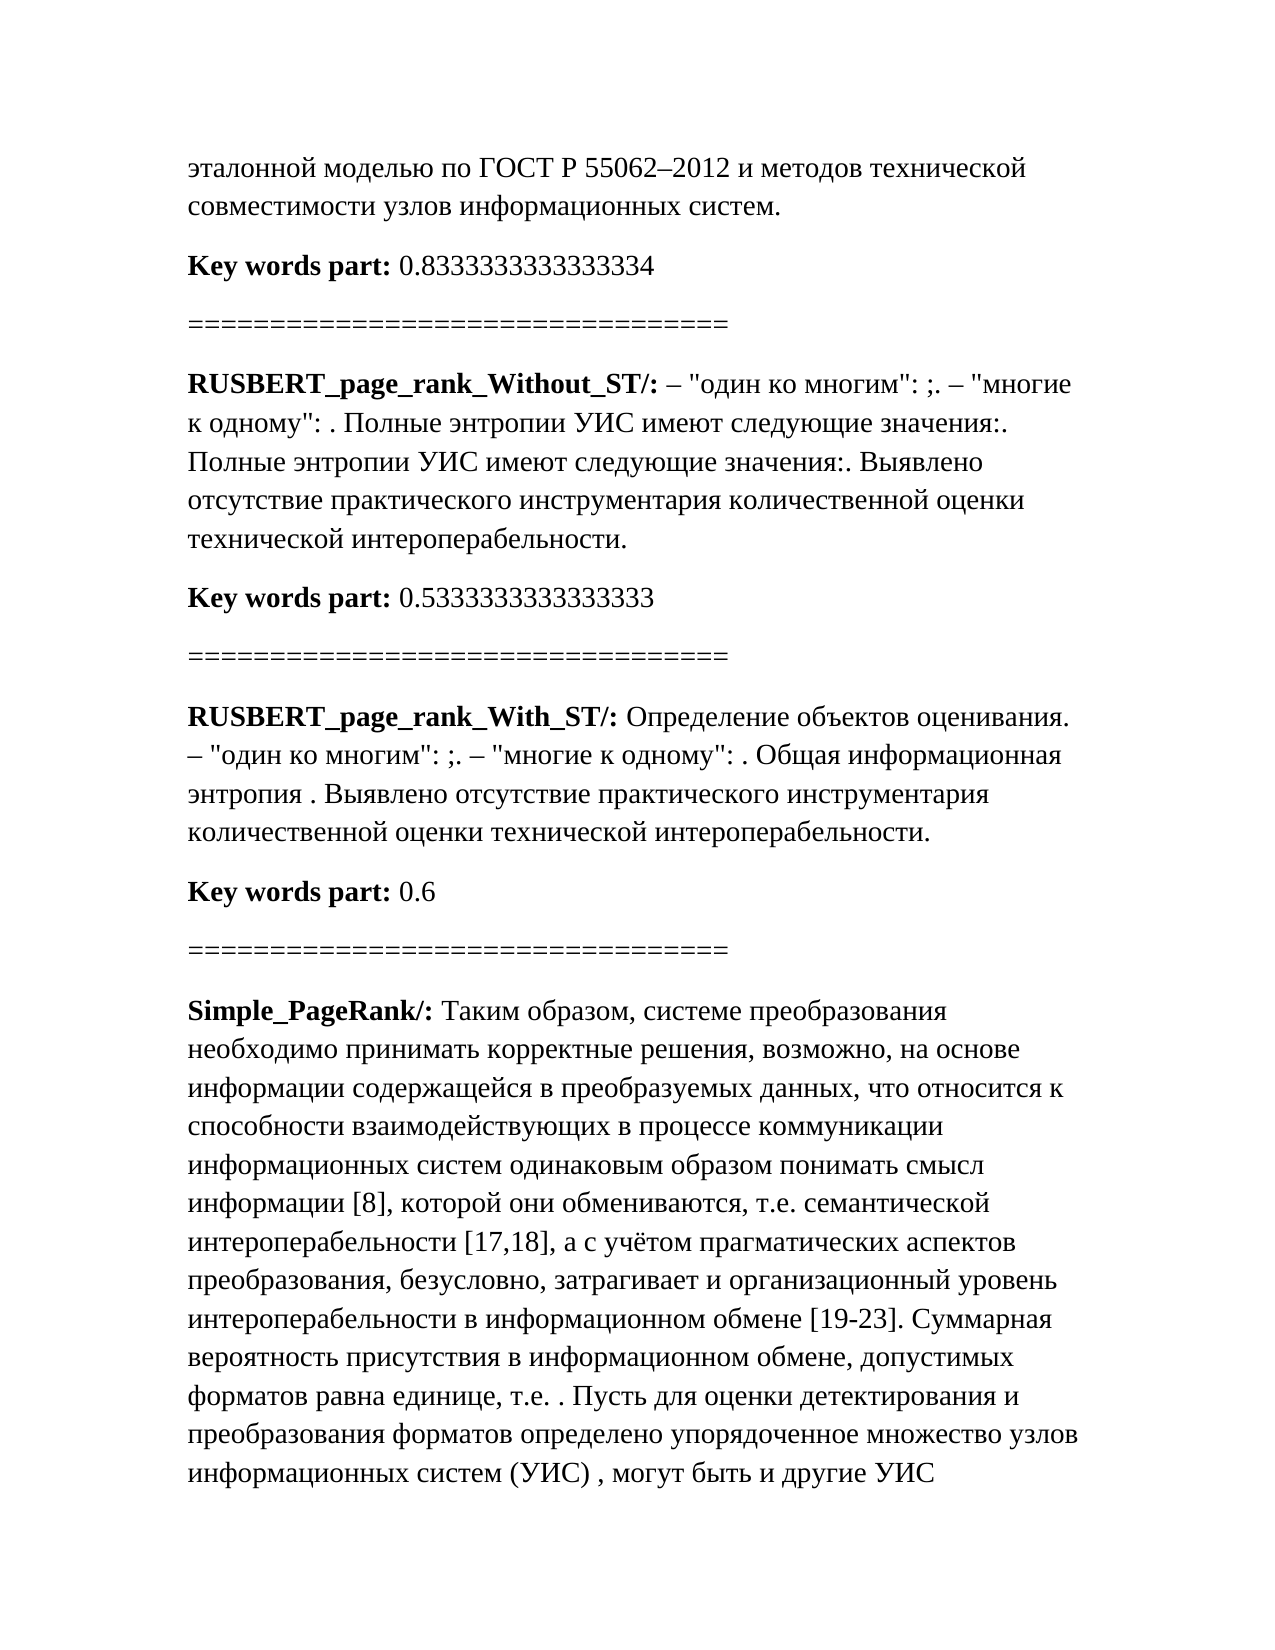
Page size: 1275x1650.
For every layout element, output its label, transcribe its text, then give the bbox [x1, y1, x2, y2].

text Key words part: 0.6 [187, 874, 1087, 907]
text RUSBERT_page_rank_With_ST/: Определение объектов оценивания. – "один ко многим": ;. – "многие к одному": . Общая информационная энтропия . Выявлено отсутствие практического инструментария количественной оценки технической интероперабельности. [187, 699, 1087, 848]
text ================================= [187, 307, 1087, 341]
text Key words part: 0.5333333333333333 [187, 580, 1087, 614]
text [187, 993, 1087, 1489]
text ================================= [187, 639, 1087, 673]
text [187, 150, 1087, 222]
text RUSBERT_page_rank_Without_ST/: – "один ко многим": ;. – "многие к одному": . Полные энтропии УИС имеют следующие значения:. Полные энтропии УИС имеют следующие значения:. Выявлено отсутствие практического инструментария количественной оценки технической интероперабельности. [187, 367, 1087, 554]
text ================================= [187, 933, 1087, 967]
text Key words part: 0.8333333333333334 [187, 248, 1087, 281]
